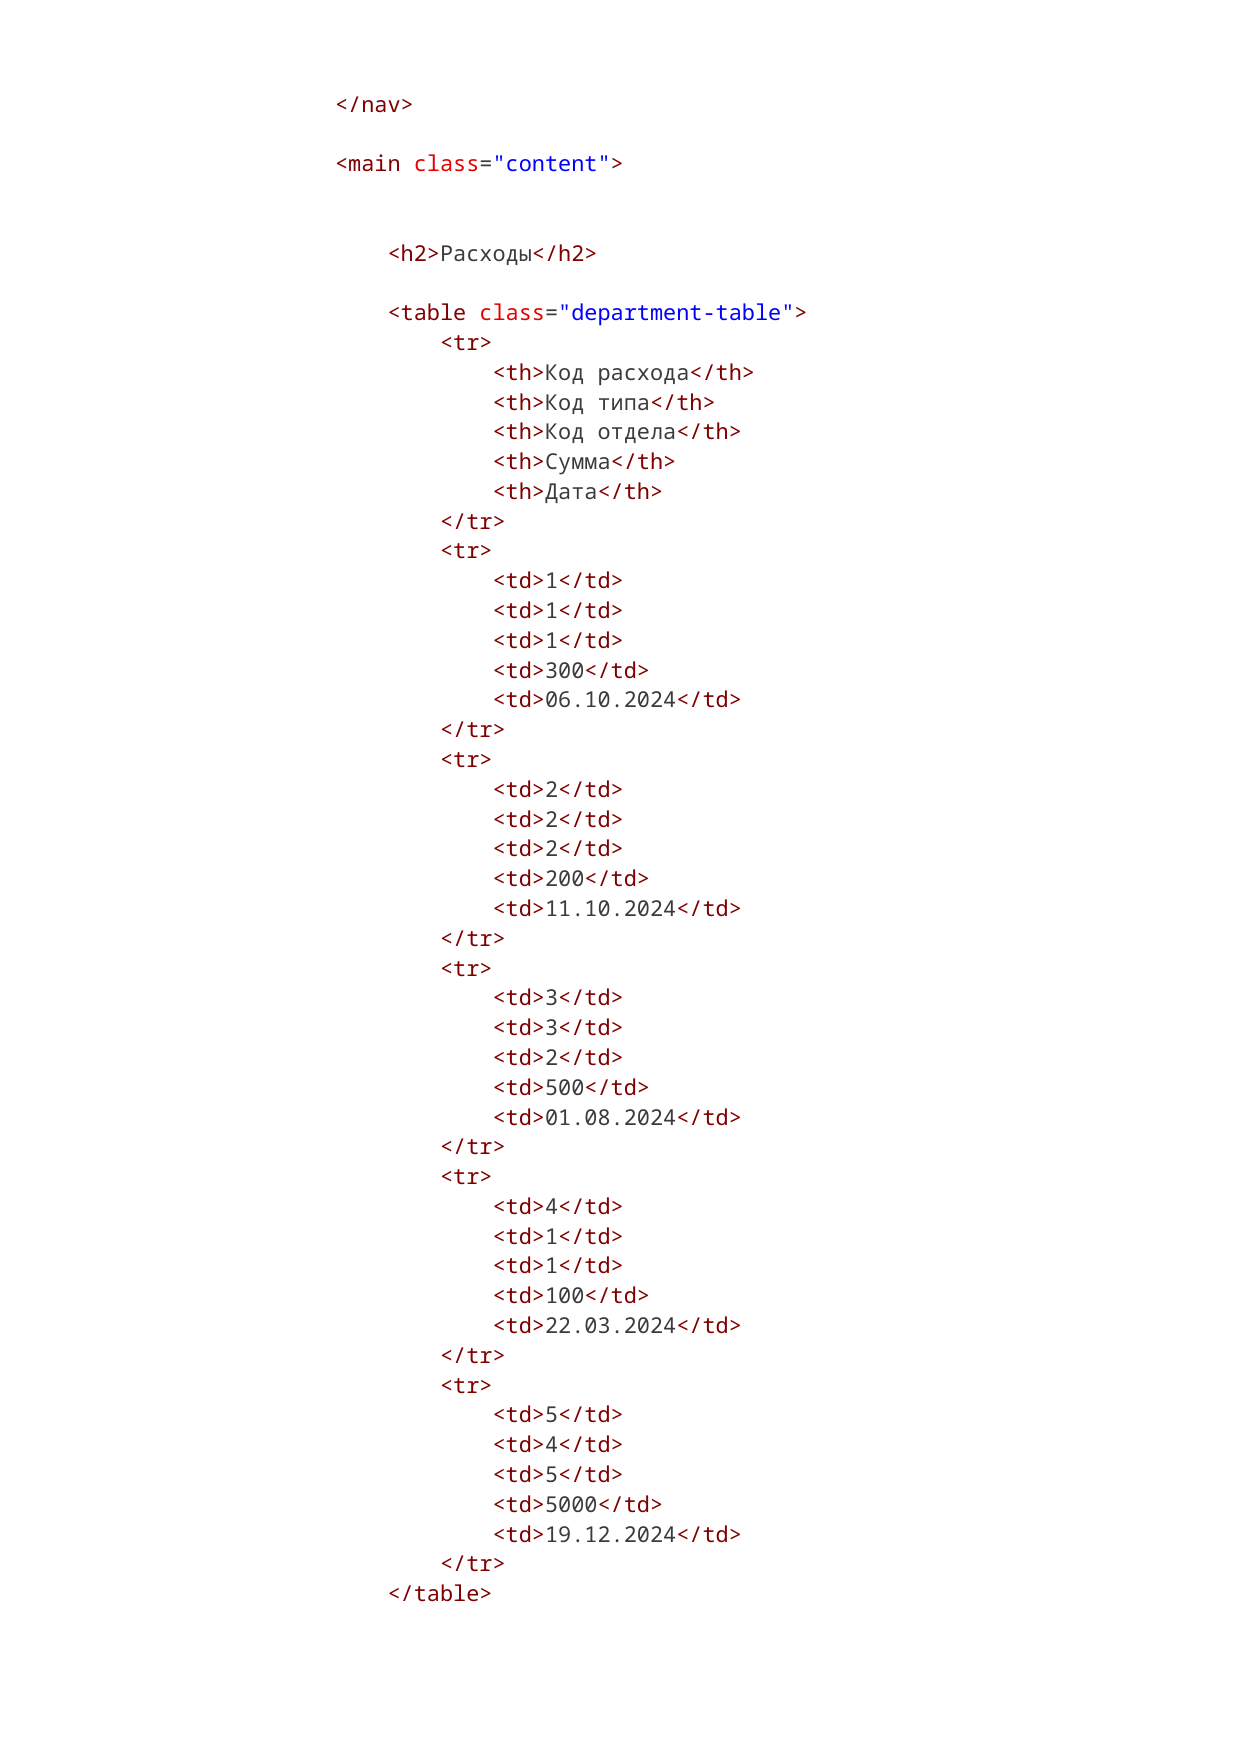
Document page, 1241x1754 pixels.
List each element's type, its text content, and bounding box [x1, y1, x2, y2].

text <td>100</td> [177, 1280, 1181, 1310]
text </tr> [177, 506, 1181, 536]
text <td>4</td> [177, 1429, 1181, 1459]
text <td>2</td> [177, 774, 1181, 804]
text <td>1</td> [177, 625, 1181, 655]
text <tr> [177, 1370, 1181, 1399]
text <th>Код отдела</th> [177, 416, 1181, 446]
text </tr> [177, 1340, 1181, 1370]
text <td>3</td> [177, 982, 1181, 1012]
text <tr> [177, 327, 1181, 357]
text <tr> [177, 953, 1181, 982]
text <td>4</td> [177, 1191, 1181, 1221]
text <td>06.10.2024</td> [177, 684, 1181, 714]
text </tr> [177, 1131, 1181, 1161]
text <td>5</td> [177, 1399, 1181, 1429]
text </tr> [177, 1548, 1181, 1578]
text <td>1</td> [177, 595, 1181, 625]
text <tr> [177, 744, 1181, 774]
text <td>11.10.2024</td> [177, 893, 1181, 923]
text <td>5000</td> [177, 1489, 1181, 1519]
text <td>1</td> [177, 1221, 1181, 1251]
text <td>5</td> [177, 1459, 1181, 1489]
text <th>Дата</th> [177, 476, 1181, 506]
text <tr> [177, 1161, 1181, 1191]
text <td>01.08.2024</td> [177, 1102, 1181, 1131]
text <th>Сумма</th> [177, 446, 1181, 476]
text <td>2</td> [177, 833, 1181, 863]
text <td>1</td> [177, 565, 1181, 595]
text <td>200</td> [177, 863, 1181, 893]
text <main class="content"> [177, 148, 1181, 178]
text <td>22.03.2024</td> [177, 1310, 1181, 1340]
text <td>3</td> [177, 1012, 1181, 1042]
text <td>1</td> [177, 1251, 1181, 1280]
text </nav> [177, 89, 1181, 118]
text <th>Код расхода</th> [177, 357, 1181, 387]
text <td>2</td> [177, 1042, 1181, 1072]
text <td>500</td> [177, 1072, 1181, 1102]
text <table class="department-table"> [177, 297, 1181, 327]
text </tr> [177, 923, 1181, 953]
text <h2>Расходы</h2> [177, 238, 1181, 267]
text <th>Код типа</th> [177, 387, 1181, 416]
text <td>300</td> [177, 655, 1181, 684]
text </table> [177, 1578, 1181, 1608]
text <td>19.12.2024</td> [177, 1519, 1181, 1548]
text </tr> [177, 714, 1181, 744]
text <tr> [177, 536, 1181, 565]
text <td>2</td> [177, 804, 1181, 833]
